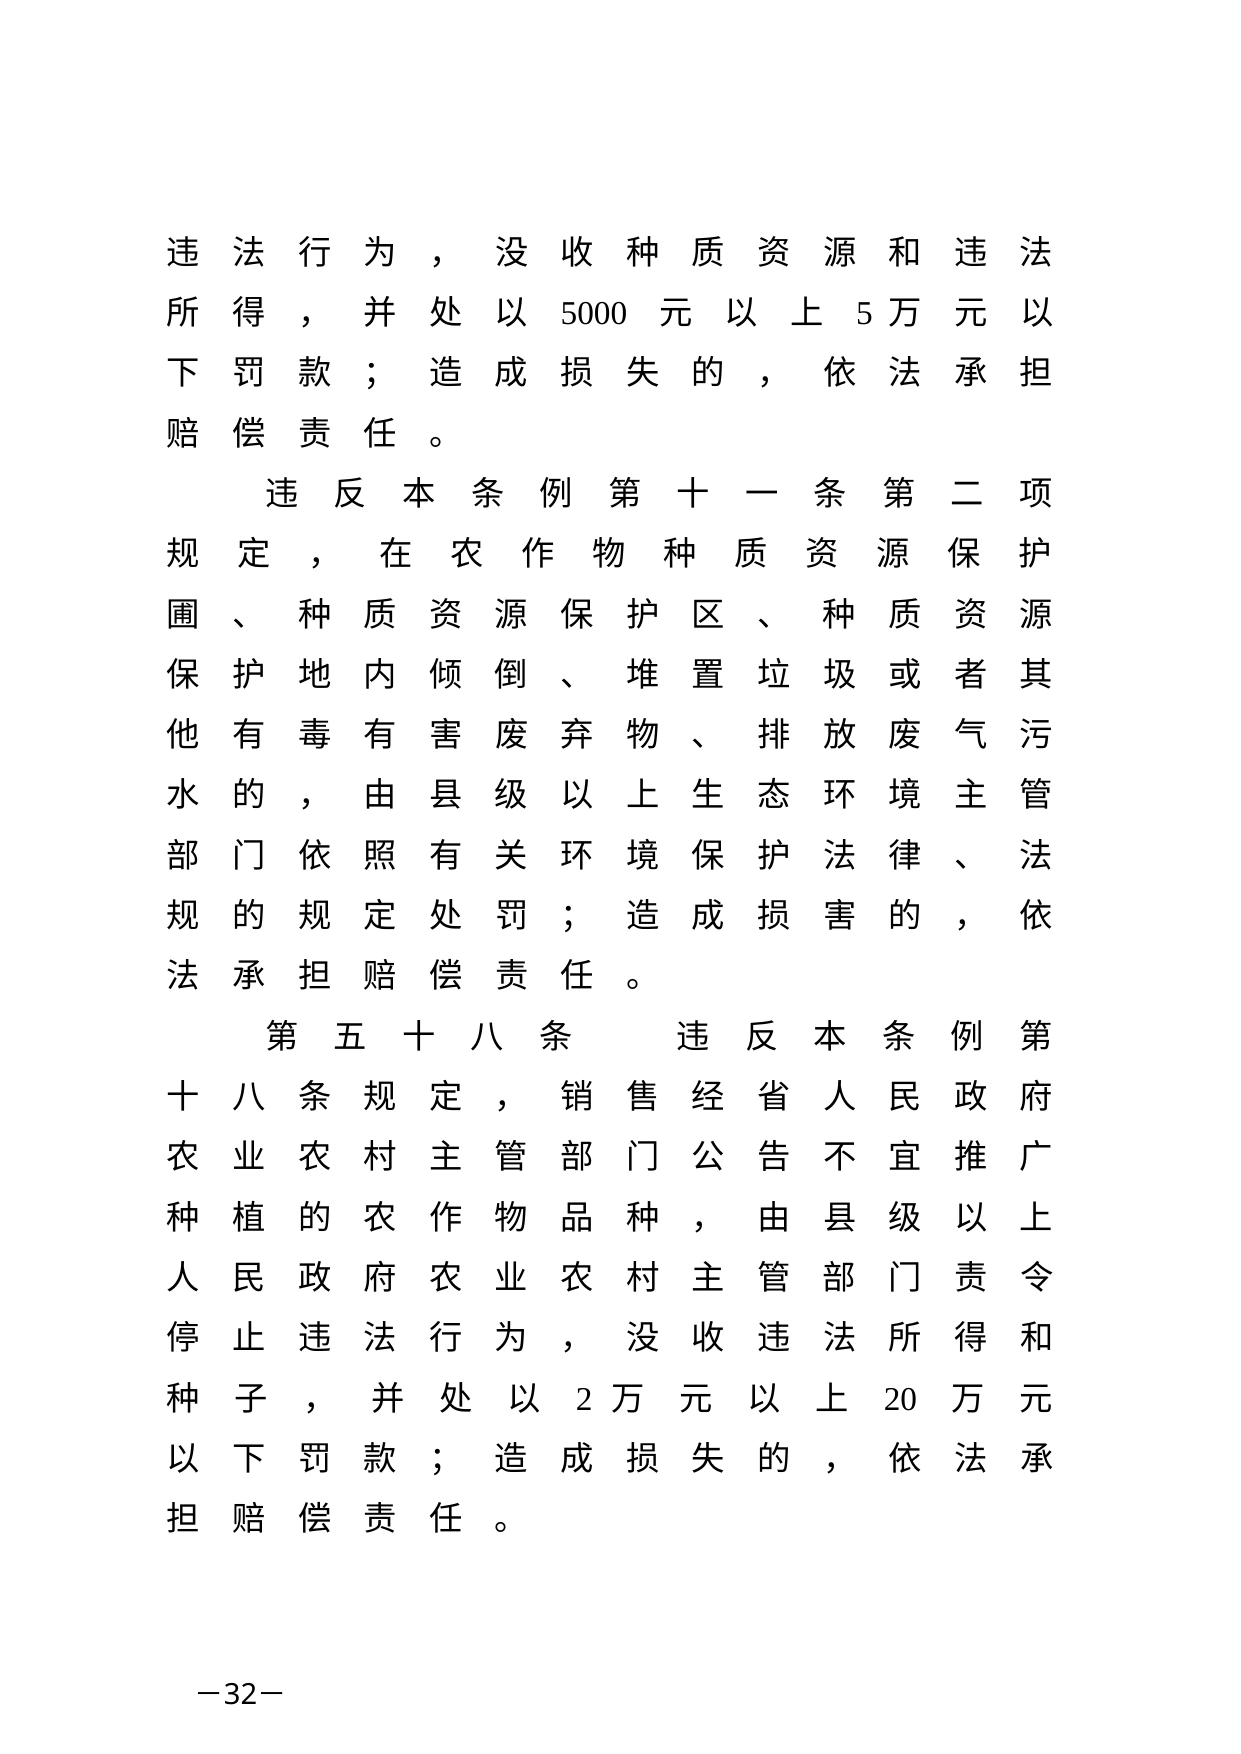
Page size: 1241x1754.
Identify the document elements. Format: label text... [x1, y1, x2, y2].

text 第五十八条 违反本条例第十八条规定，销售经省人民政府农业农村主管部门公告不宜推广种植的农作物品种，由县级以上人民政府农业农村主管部门责令停止违法行为，没收违法所得和种子，并处以2万元以上20万元以下罚款；造成损失的，依法承担赔偿责任。 [167, 1003, 1085, 1546]
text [167, 219, 1085, 461]
text 违反本条例第十一条第二项规定，在农作物种质资源保护圃、种质资源保护区、种质资源保护地内倾倒、堆置垃圾或者其他有毒有害废弃物、排放废气污水的，由县级以上生态环境主管部门依照有关环境保护法律、法规的规定处罚；造成损害的，依法承担赔偿责任。 [167, 461, 1085, 1003]
